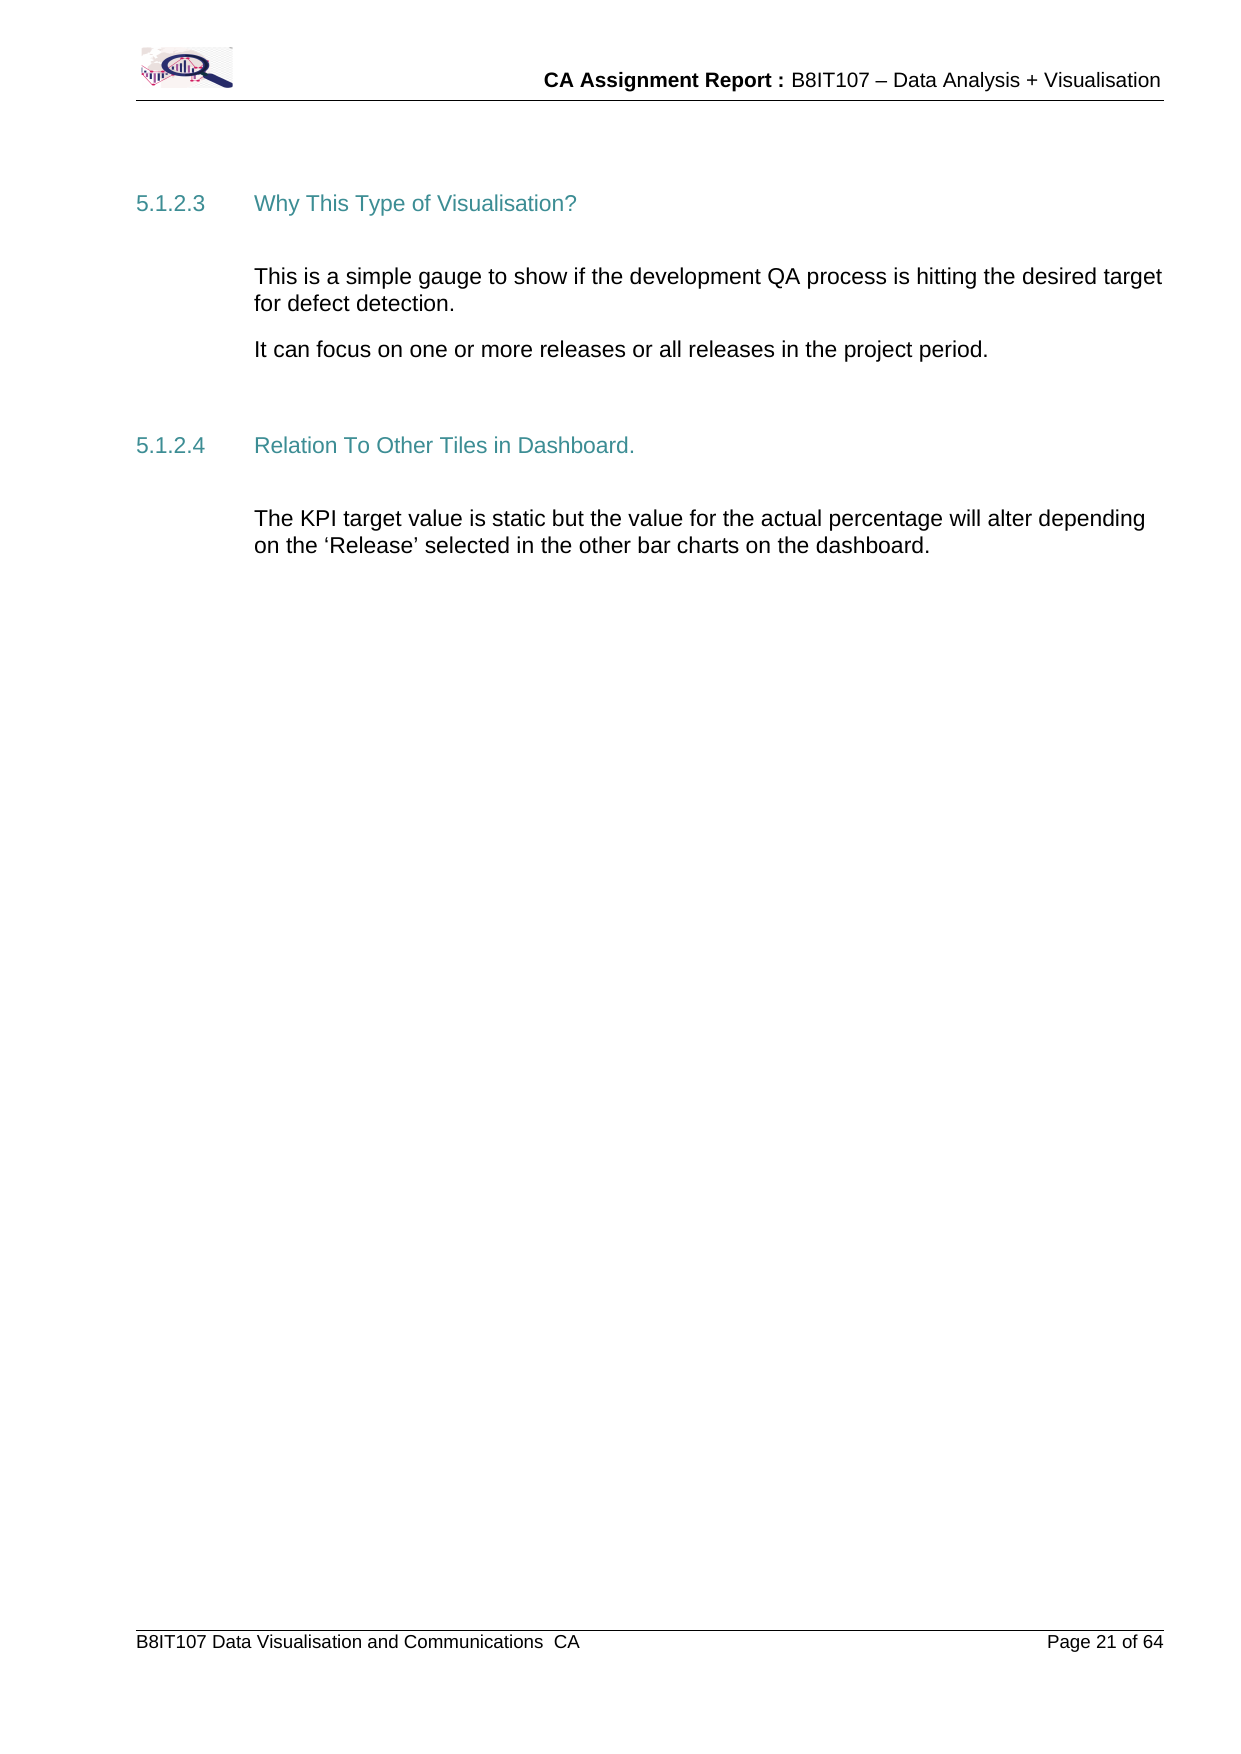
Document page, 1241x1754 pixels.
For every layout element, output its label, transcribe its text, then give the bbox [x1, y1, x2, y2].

text The KPI target value is static but the value for the actual percentage will alter depending on the ‘Release’ selected in the other bar charts on the dashboard. [254, 504, 1163, 558]
text This is a simple gauge to show if the development QA process is hitting the desired target for defect detection. [254, 263, 1163, 317]
subtitle Why This Type of Visualisation? [136, 190, 1163, 217]
picture [141, 47, 233, 88]
subtitle Relation To Other Tiles in Dashboard. [136, 431, 1163, 458]
text It can focus on one or more releases or all releases in the project period. [254, 336, 1163, 363]
